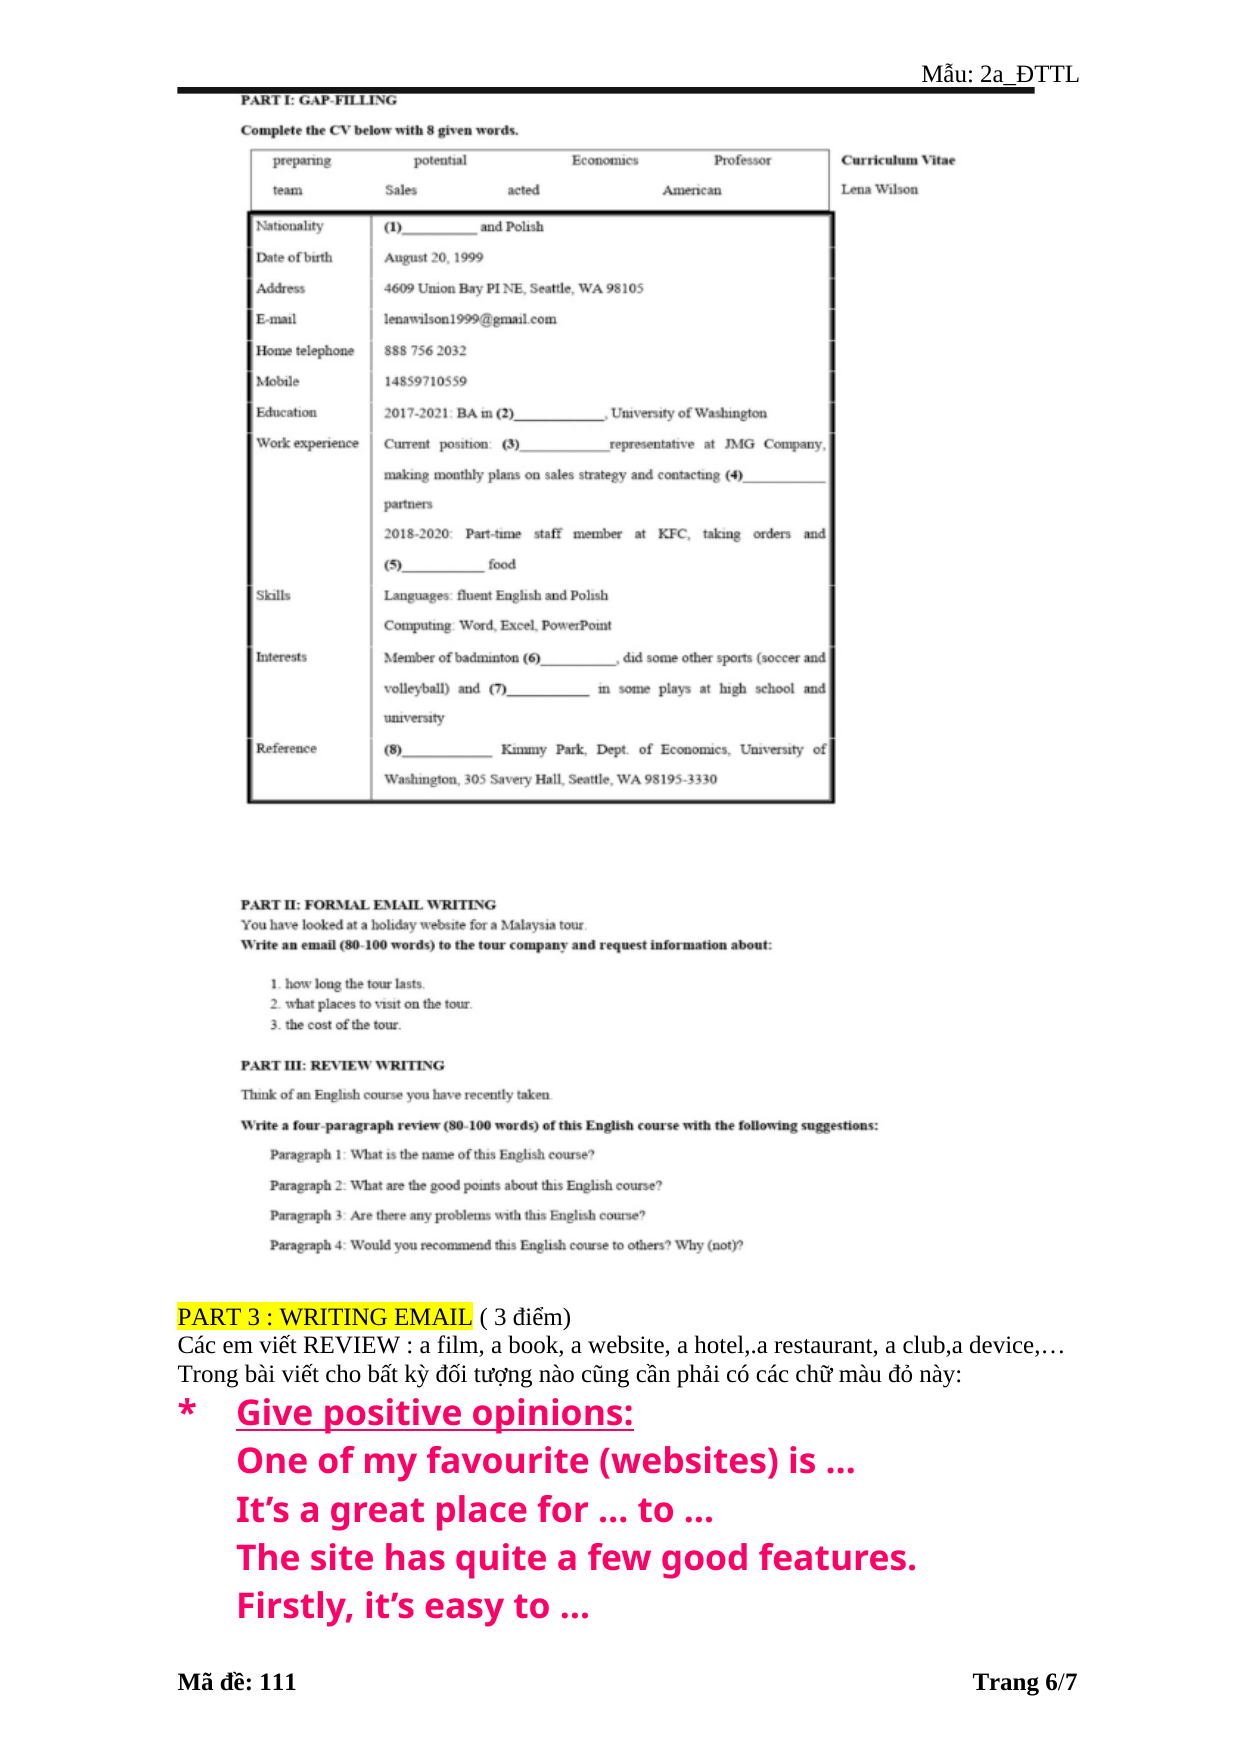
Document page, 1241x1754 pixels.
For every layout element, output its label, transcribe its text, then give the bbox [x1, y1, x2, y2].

text * Give positive opinions: [177, 1388, 1122, 1436]
text Các em viết REVIEW : a film, a book, a website, a hotel,.a restaurant, a club,a device,… [177, 1330, 1122, 1359]
text One of my favourite (websites) is … [177, 1436, 1122, 1484]
text It’s a great place for … to … [177, 1484, 1122, 1532]
text PART 3 : WRITING EMAIL ( 3 điểm) [473, 1302, 1122, 1330]
text Firstly, it’s easy to … [177, 1581, 1122, 1629]
text The site has quite a few good features. [177, 1532, 1122, 1581]
picture [177, 87, 1035, 1273]
text Trong bài viết cho bất kỳ đối tượng nào cũng cần phải có các chữ màu đỏ này: [177, 1359, 1122, 1388]
